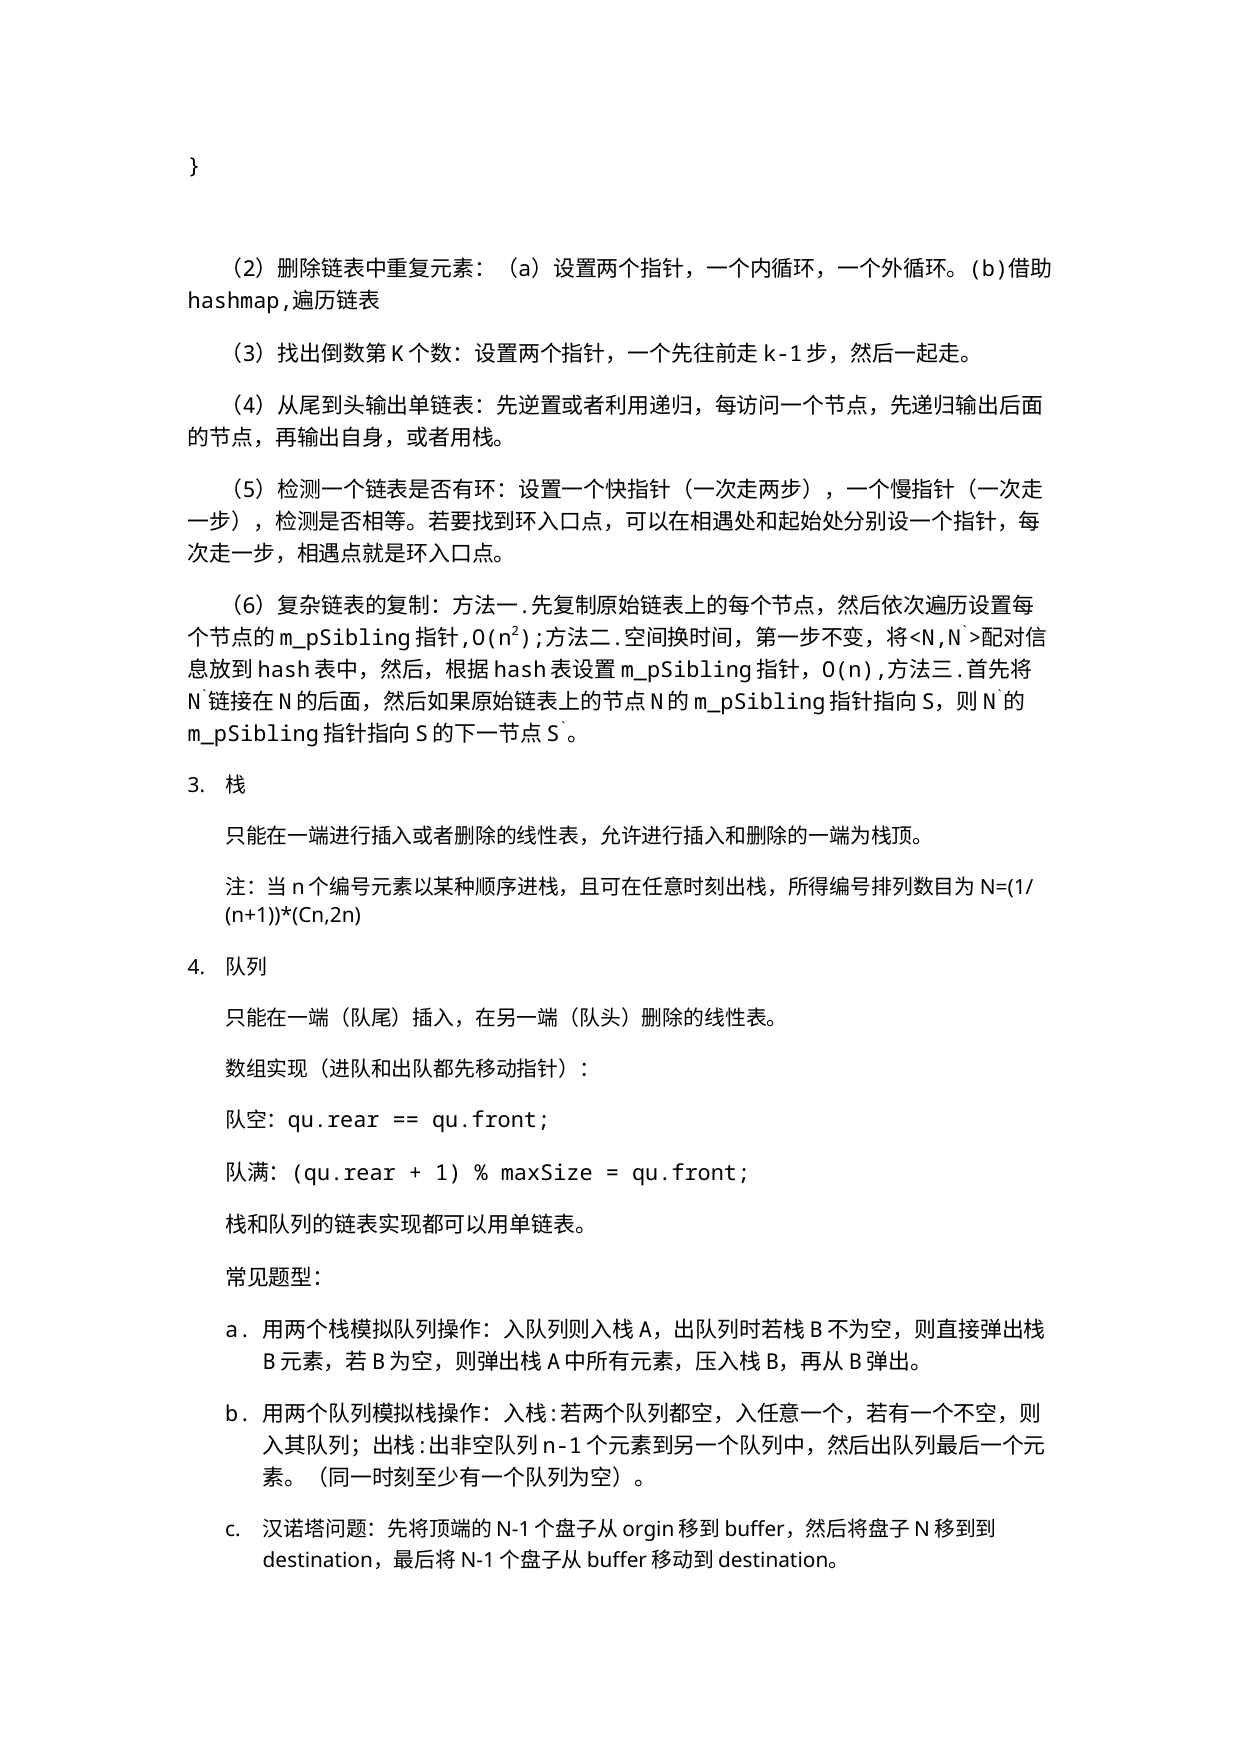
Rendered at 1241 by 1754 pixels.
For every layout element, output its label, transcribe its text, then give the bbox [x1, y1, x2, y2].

list 栈 [187, 768, 1053, 798]
text （3）找出倒数第K个数：设置两个指针，一个先往前走k-1步，然后一起走。 [187, 336, 1053, 367]
text （4）从尾到头输出单链表：先逆置或者利用递归，每访问一个节点，先递归输出后面的节点，再输出自身，或者用栈。 [187, 388, 1053, 452]
text 数组实现（进队和出队都先移动指针）： [225, 1052, 1053, 1082]
text （6）复杂链表的复制：方法一.先复制原始链表上的每个节点，然后依次遍历设置每个节点的m_pSibling指针,O(n2);方法二.空间换时间，第一步不变，将<N,N`>配对信息放到hash表中，然后，根据hash表设置m_pSibling指针，O(n),方法三.首先将N`链接在N的后面，然后如果原始链表上的节点N的m_pSibling指针指向S，则N`的m_pSibling指针指向S的下一节点S`。 [187, 588, 1053, 747]
text 只能在一端进行插入或者删除的线性表，允许进行插入和删除的一端为栈顶。 [225, 819, 1053, 849]
text 队空：qu.rear == qu.front; [225, 1103, 1053, 1134]
list 汉诺塔问题：先将顶端的N-1个盘子从orgin移到buffer，然后将盘子N移到到destination，最后将N-1个盘子从buffer移动到destination。 [225, 1512, 1053, 1573]
list 队列 [187, 950, 1053, 980]
list 用两个栈模拟队列操作：入队列则入栈A，出队列时若栈B不为空，则直接弹出栈B元素，若B为空，则弹出栈A中所有元素，压入栈B，再从B弹出。 [225, 1312, 1053, 1376]
list 用两个队列模拟栈操作：入栈:若两个队列都空，入任意一个，若有一个不空，则入其队列；出栈:出非空队列n-1个元素到另一个队列中，然后出队列最后一个元素。（同一时刻至少有一个队列为空）。 [225, 1396, 1053, 1492]
text } [187, 150, 1053, 180]
text 注：当n个编号元素以某种顺序进栈，且可在任意时刻出栈，所得编号排列数目为N=(1/(n+1))*(Cn,2n) [225, 870, 1053, 929]
text 栈和队列的链表实现都可以用单链表。 [225, 1207, 1053, 1239]
text （2）删除链表中重复元素：（a）设置两个指针，一个内循环，一个外循环。(b)借助hashmap,遍历链表 [187, 251, 1053, 315]
text （5）检测一个链表是否有环：设置一个快指针（一次走两步），一个慢指针（一次走一步），检测是否相等。若要找到环入口点，可以在相遇处和起始处分别设一个指针，每次走一步，相遇点就是环入口点。 [187, 472, 1053, 568]
text 常见题型： [225, 1259, 1053, 1291]
text 队满：(qu.rear + 1) % maxSize = qu.front; [225, 1154, 1053, 1186]
text 只能在一端（队尾）插入，在另一端（队头）删除的线性表。 [225, 1001, 1053, 1031]
